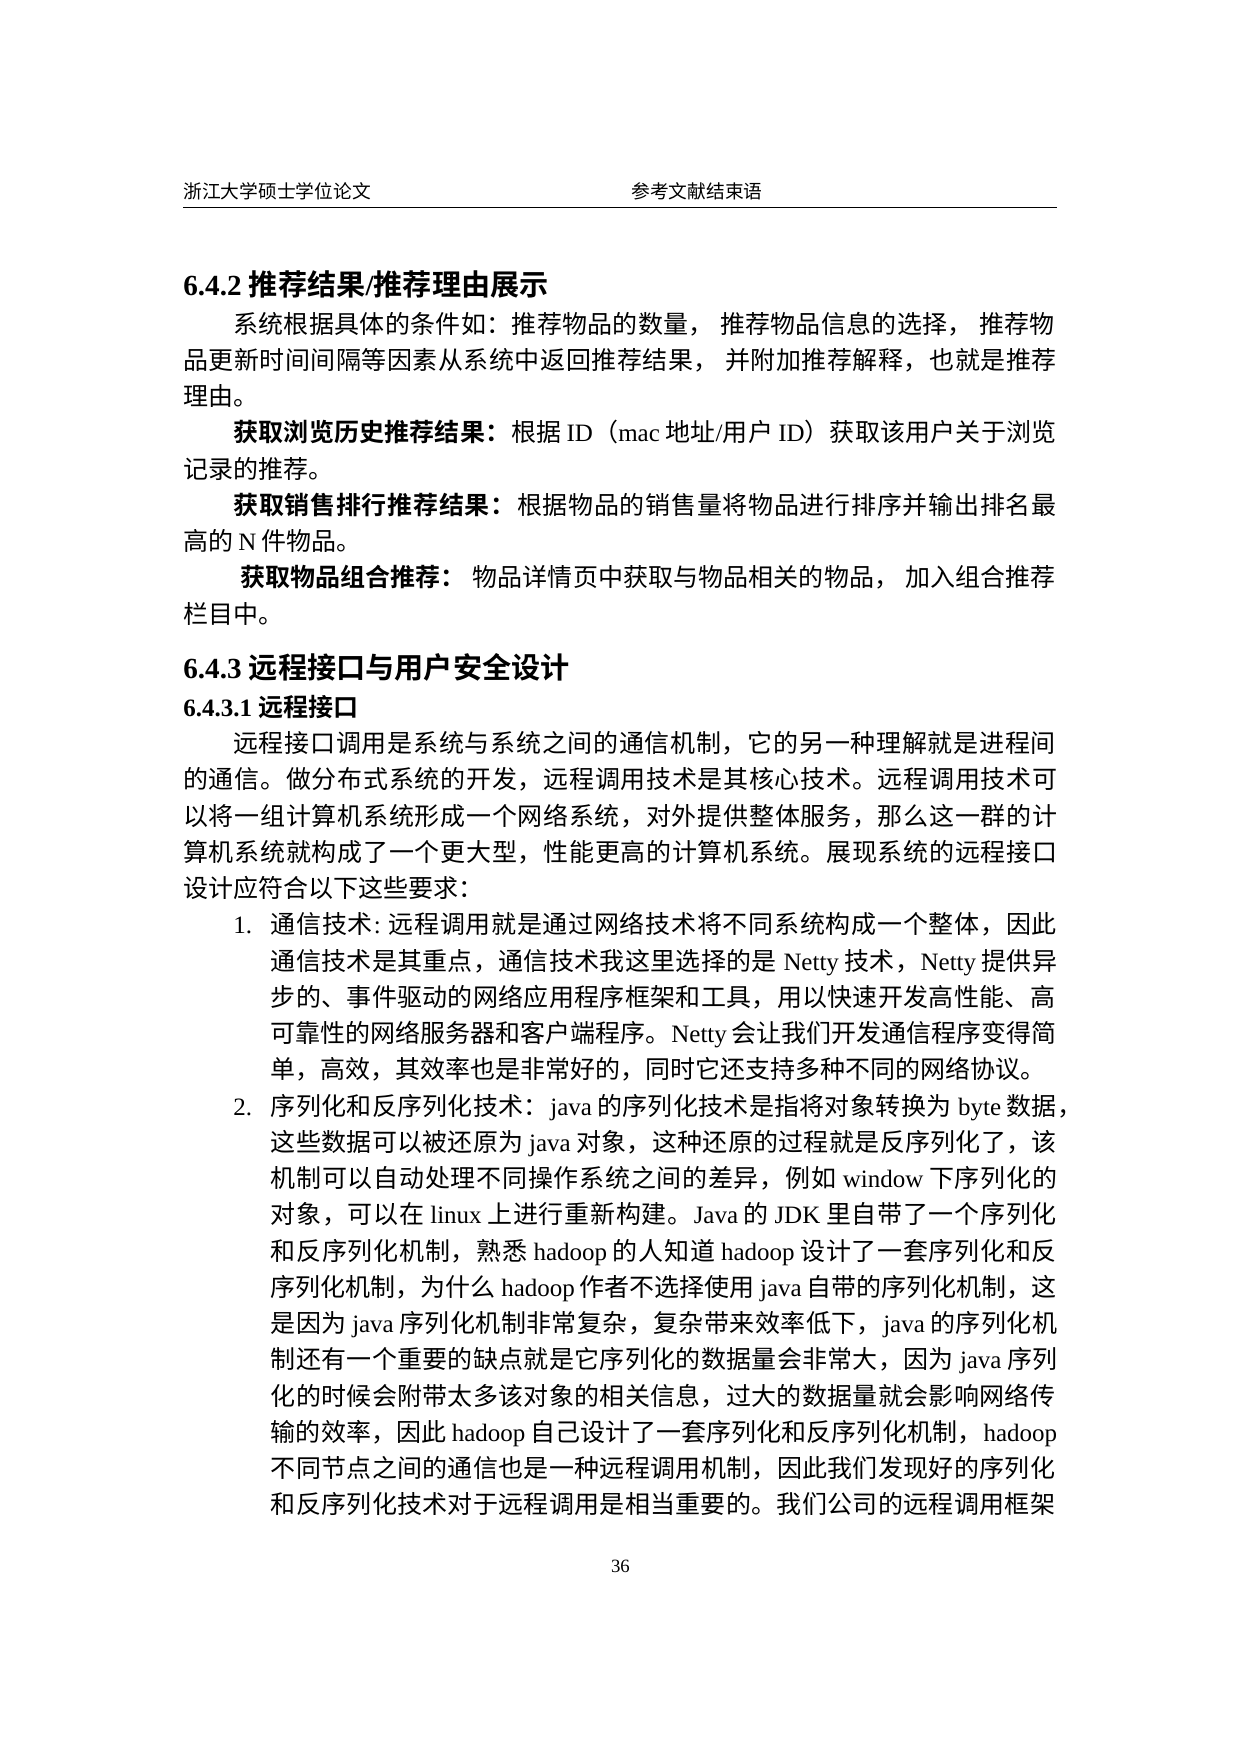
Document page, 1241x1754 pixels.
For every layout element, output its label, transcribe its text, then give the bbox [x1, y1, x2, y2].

text 获取浏览历史推荐结果：根据ID（mac地址/用户ID）获取该用户关于浏览记录的推荐。 [183, 413, 1057, 485]
text 系统根据具体的条件如：推荐物品的数量， 推荐物品信息的选择， 推荐物品更新时间间隔等因素从系统中返回推荐结果， 并附加推荐解释，也就是推荐理由。 [183, 304, 1057, 413]
text 获取销售排行推荐结果：根据物品的销售量将物品进行排序并输出排名最高的N件物品。 [183, 485, 1057, 558]
text 获取物品组合推荐： 物品详情页中获取与物品相关的物品， 加入组合推荐栏目中。 [183, 558, 1057, 630]
list 通信技术: 远程调用就是通过网络技术将不同系统构成一个整体，因此通信技术是其重点，通信技术我这里选择的是Netty技术，Netty提供异步的、事件驱动的网络应用程序框架和工具，用以快速开发高性能、高可靠性的网络服务器和客户端程序。Netty会让我们开发通信程序变得简单，高效，其效率也是非常好的，同时它还支持多种不同的网络协议。 [233, 905, 1057, 1086]
subtitle 远程接口 [183, 687, 1057, 723]
subtitle 推荐结果/推荐理由展示 [183, 262, 1057, 304]
subtitle 远程接口与用户安全设计 [183, 645, 1057, 687]
text 远程接口调用是系统与系统之间的通信机制，它的另一种理解就是进程间的通信。做分布式系统的开发，远程调用技术是其核心技术。远程调用技术可以将一组计算机系统形成一个网络系统，对外提供整体服务，那么这一群的计算机系统就构成了一个更大型，性能更高的计算机系统。展现系统的远程接口设计应符合以下这些要求： [183, 723, 1057, 905]
